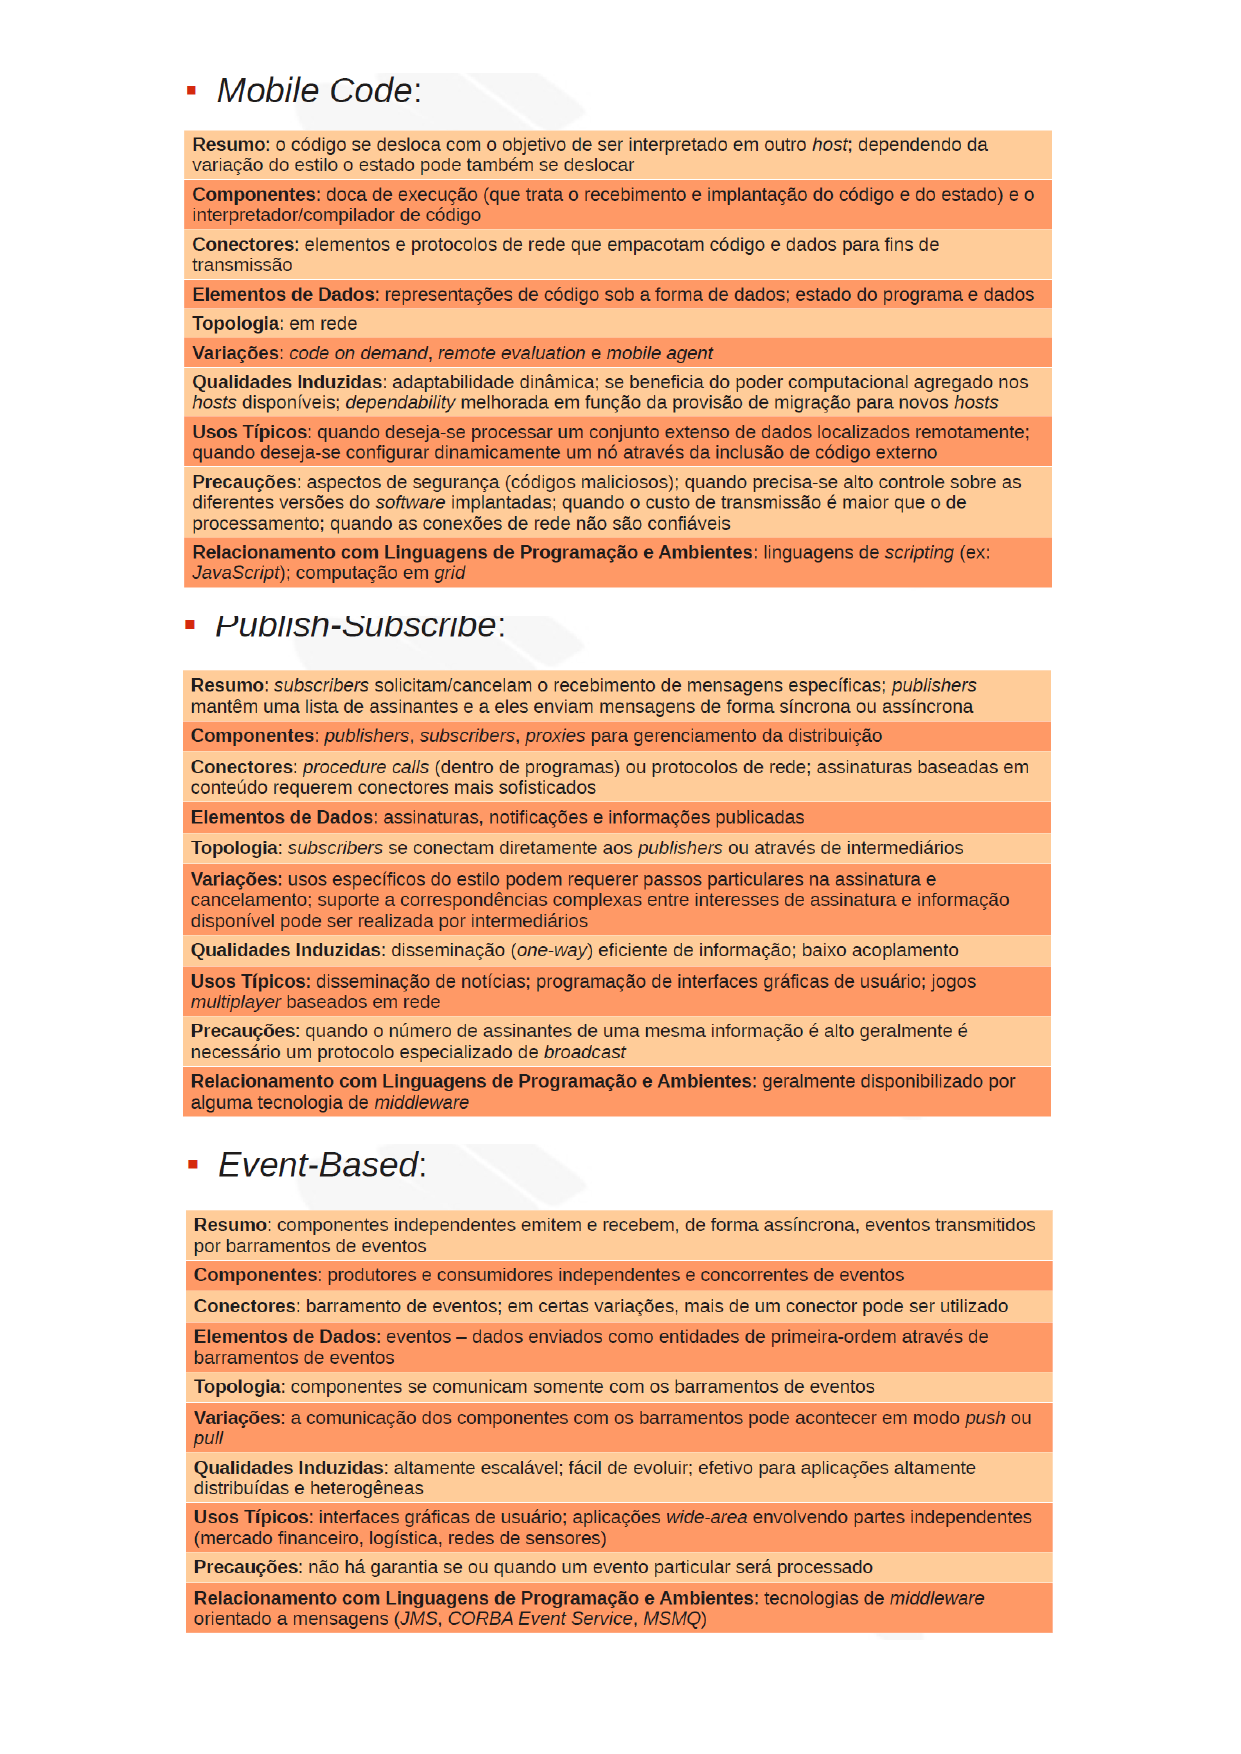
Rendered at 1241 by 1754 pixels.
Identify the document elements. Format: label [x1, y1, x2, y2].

picture [177, 1144, 1059, 1640]
picture [177, 73, 1057, 591]
picture [177, 616, 1056, 1120]
